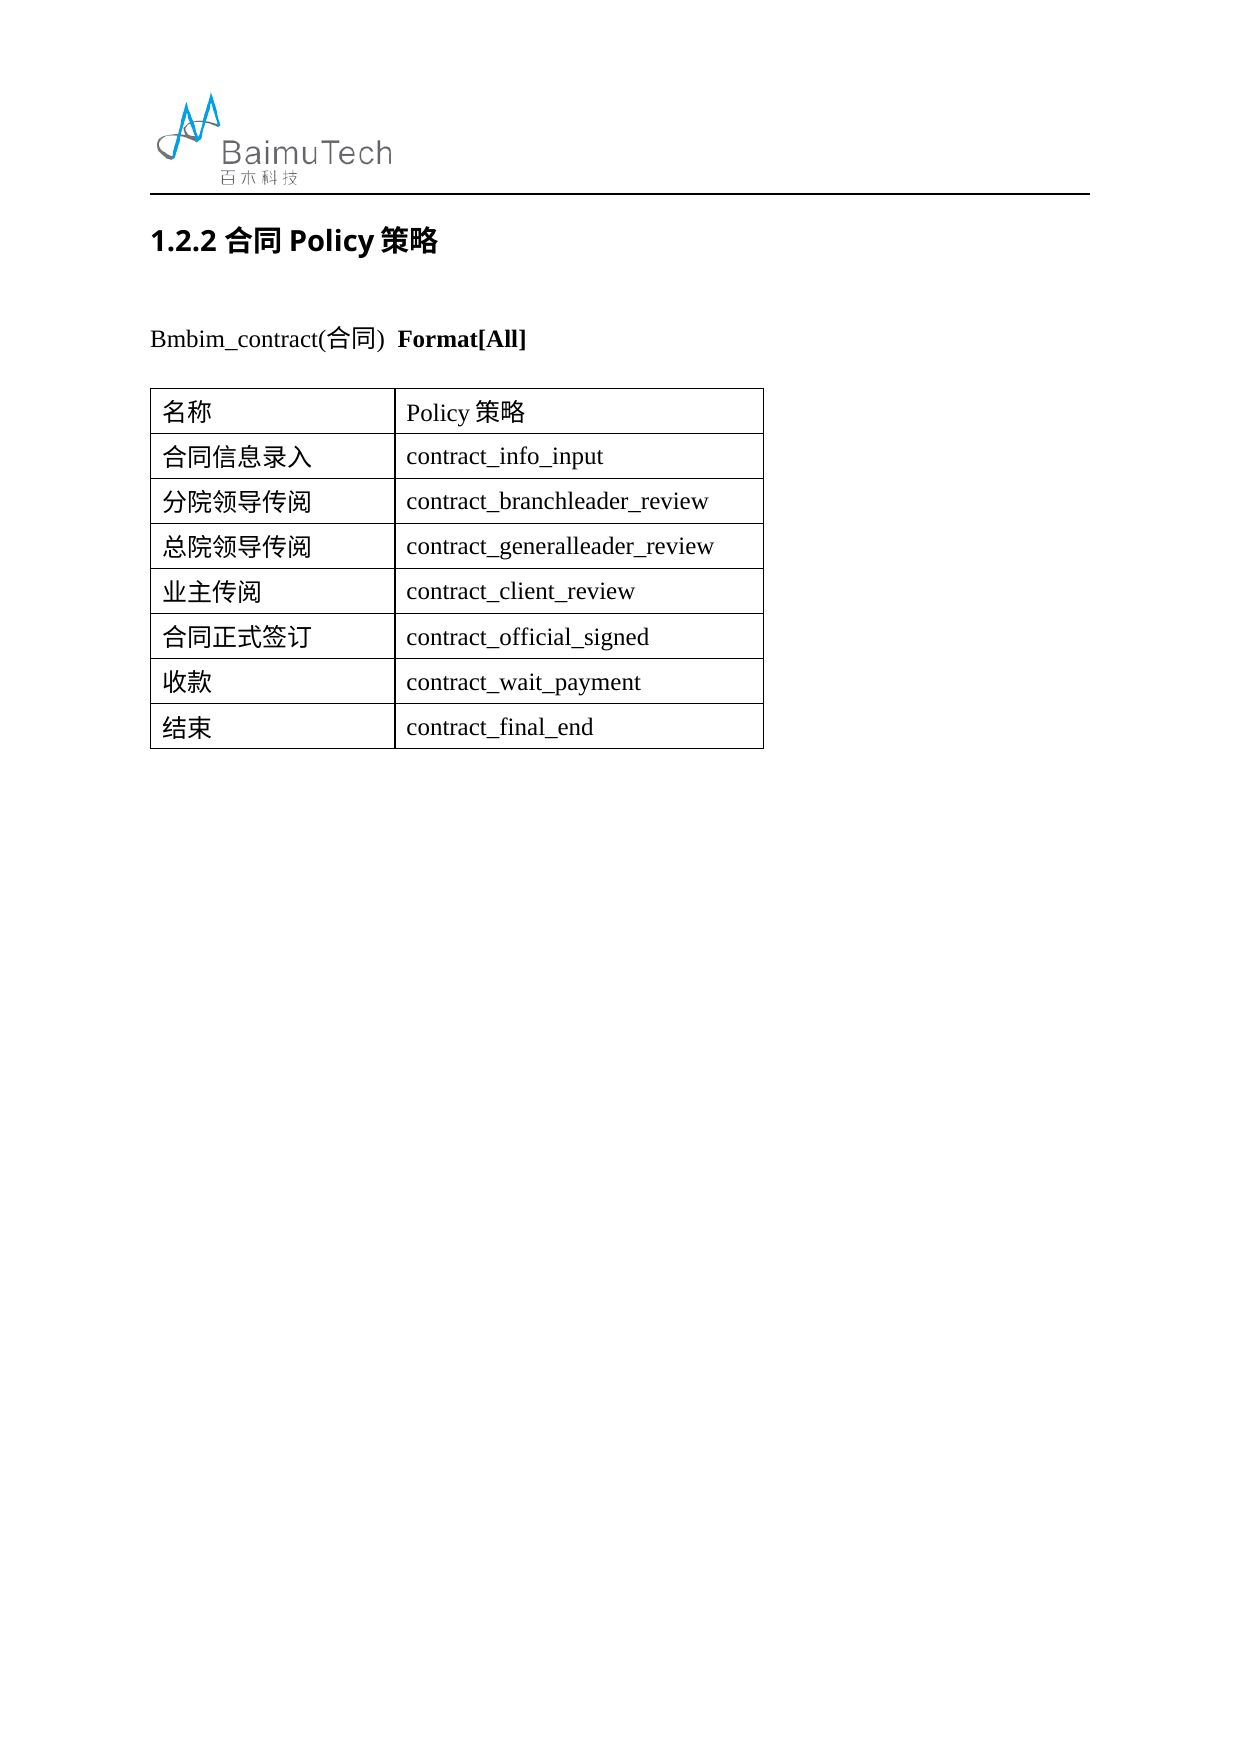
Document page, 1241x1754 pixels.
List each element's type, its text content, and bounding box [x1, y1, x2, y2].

text Bmbim_contract(合同) Format[All] [150, 314, 1090, 358]
table_cell contract_official_signed [396, 614, 763, 658]
table_cell contract_wait_payment [396, 659, 763, 703]
table_cell contract_client_review [396, 569, 763, 613]
table_cell 合同正式签订 [151, 614, 394, 658]
subtitle 1.2.2 合同Policy策略 [150, 216, 1090, 260]
table_cell contract_generalleader_review [396, 524, 763, 568]
table_cell 结束 [151, 704, 394, 748]
table_header 名称 [151, 389, 394, 432]
table_header Policy策略 [396, 389, 763, 432]
table_cell 总院领导传阅 [151, 524, 394, 568]
table_cell 分院领导传阅 [151, 479, 394, 523]
picture [150, 88, 421, 191]
table_cell 合同信息录入 [151, 434, 394, 478]
table_cell 业主传阅 [151, 569, 394, 613]
table_cell contract_info_input [396, 434, 763, 478]
table_cell contract_branchleader_review [396, 479, 763, 523]
table_cell 收款 [151, 659, 394, 703]
table_cell contract_final_end [396, 704, 763, 748]
